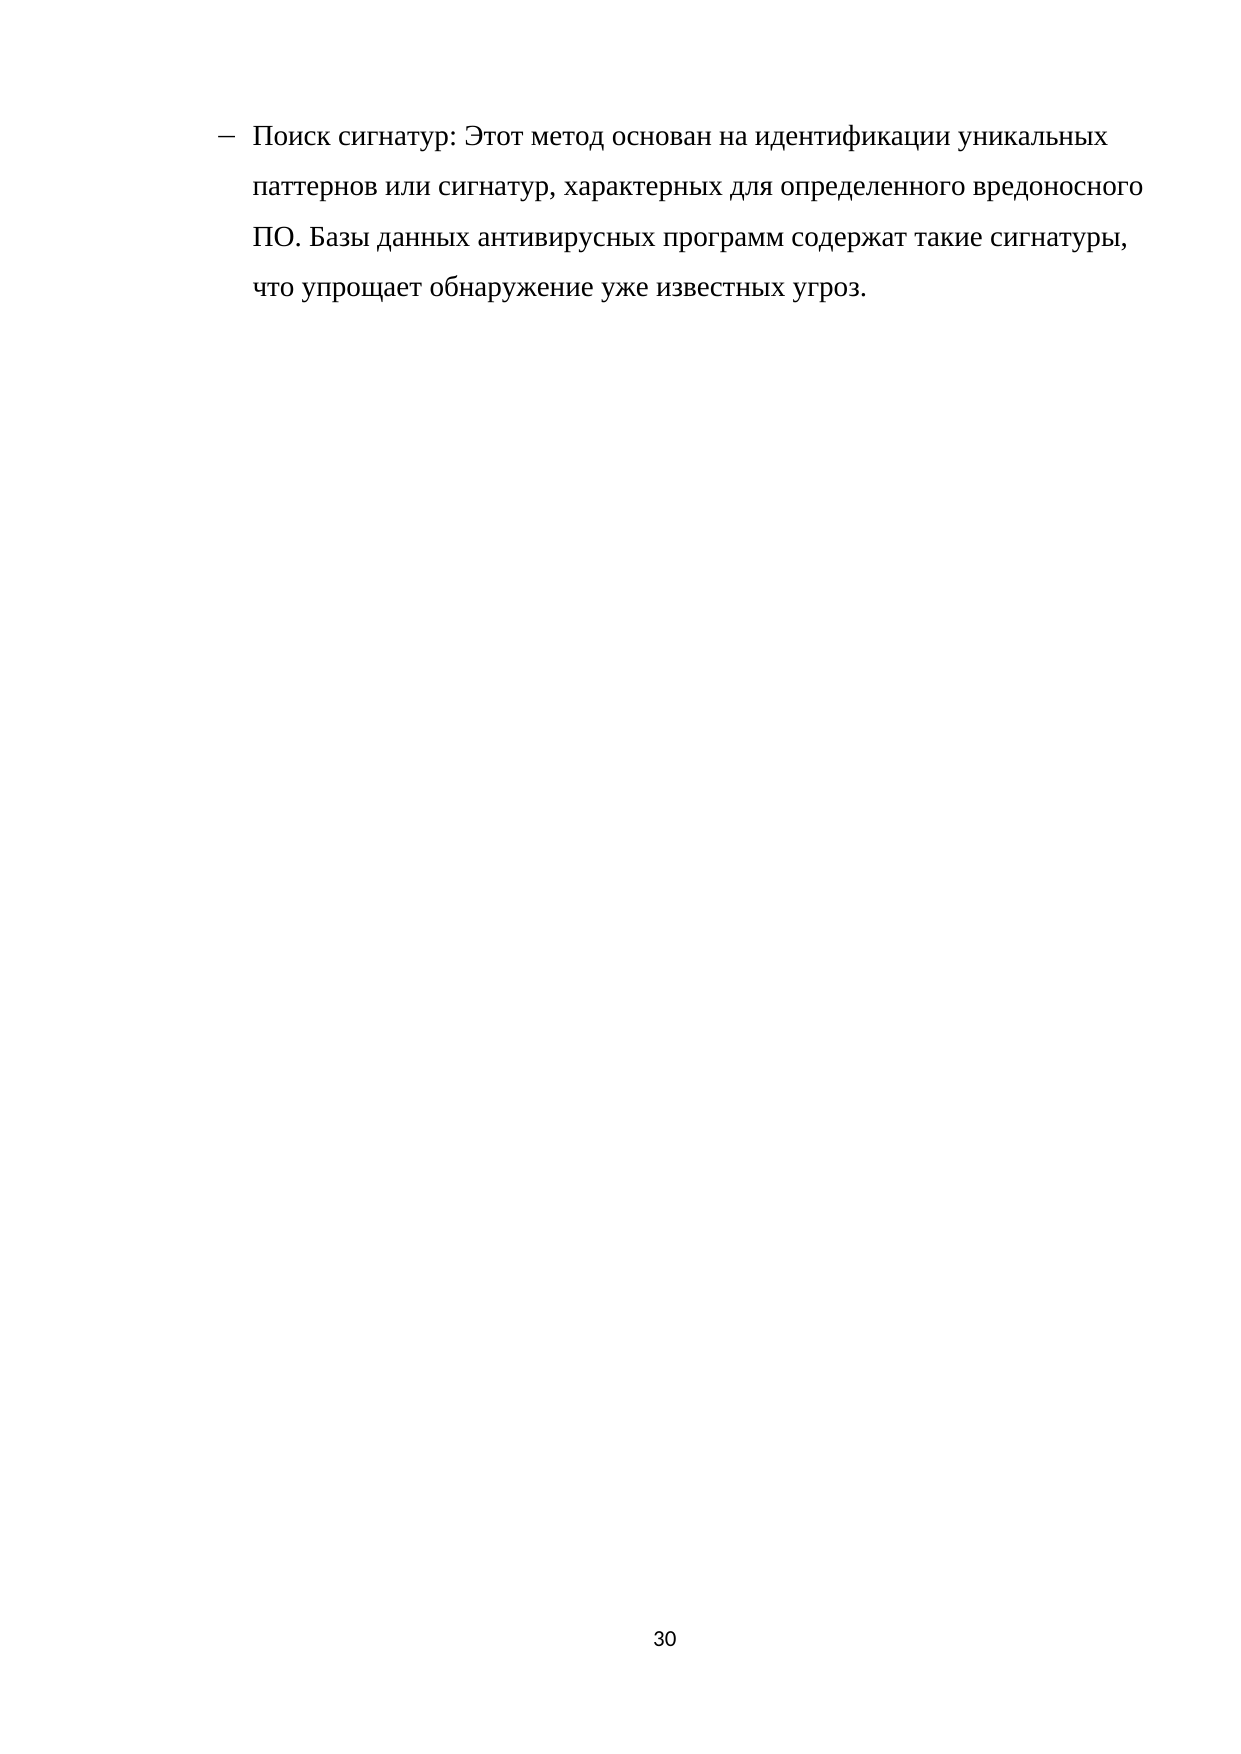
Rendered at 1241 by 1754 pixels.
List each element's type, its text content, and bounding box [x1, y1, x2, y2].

list Поиск сигнатур: Этот метод основан на идентификации уникальных паттернов или сигнатур, характерных для определенного вредоносного ПО. Базы данных антивирусных программ содержат такие сигнатуры, что упрощает обнаружение уже известных угроз. [215, 118, 1152, 303]
